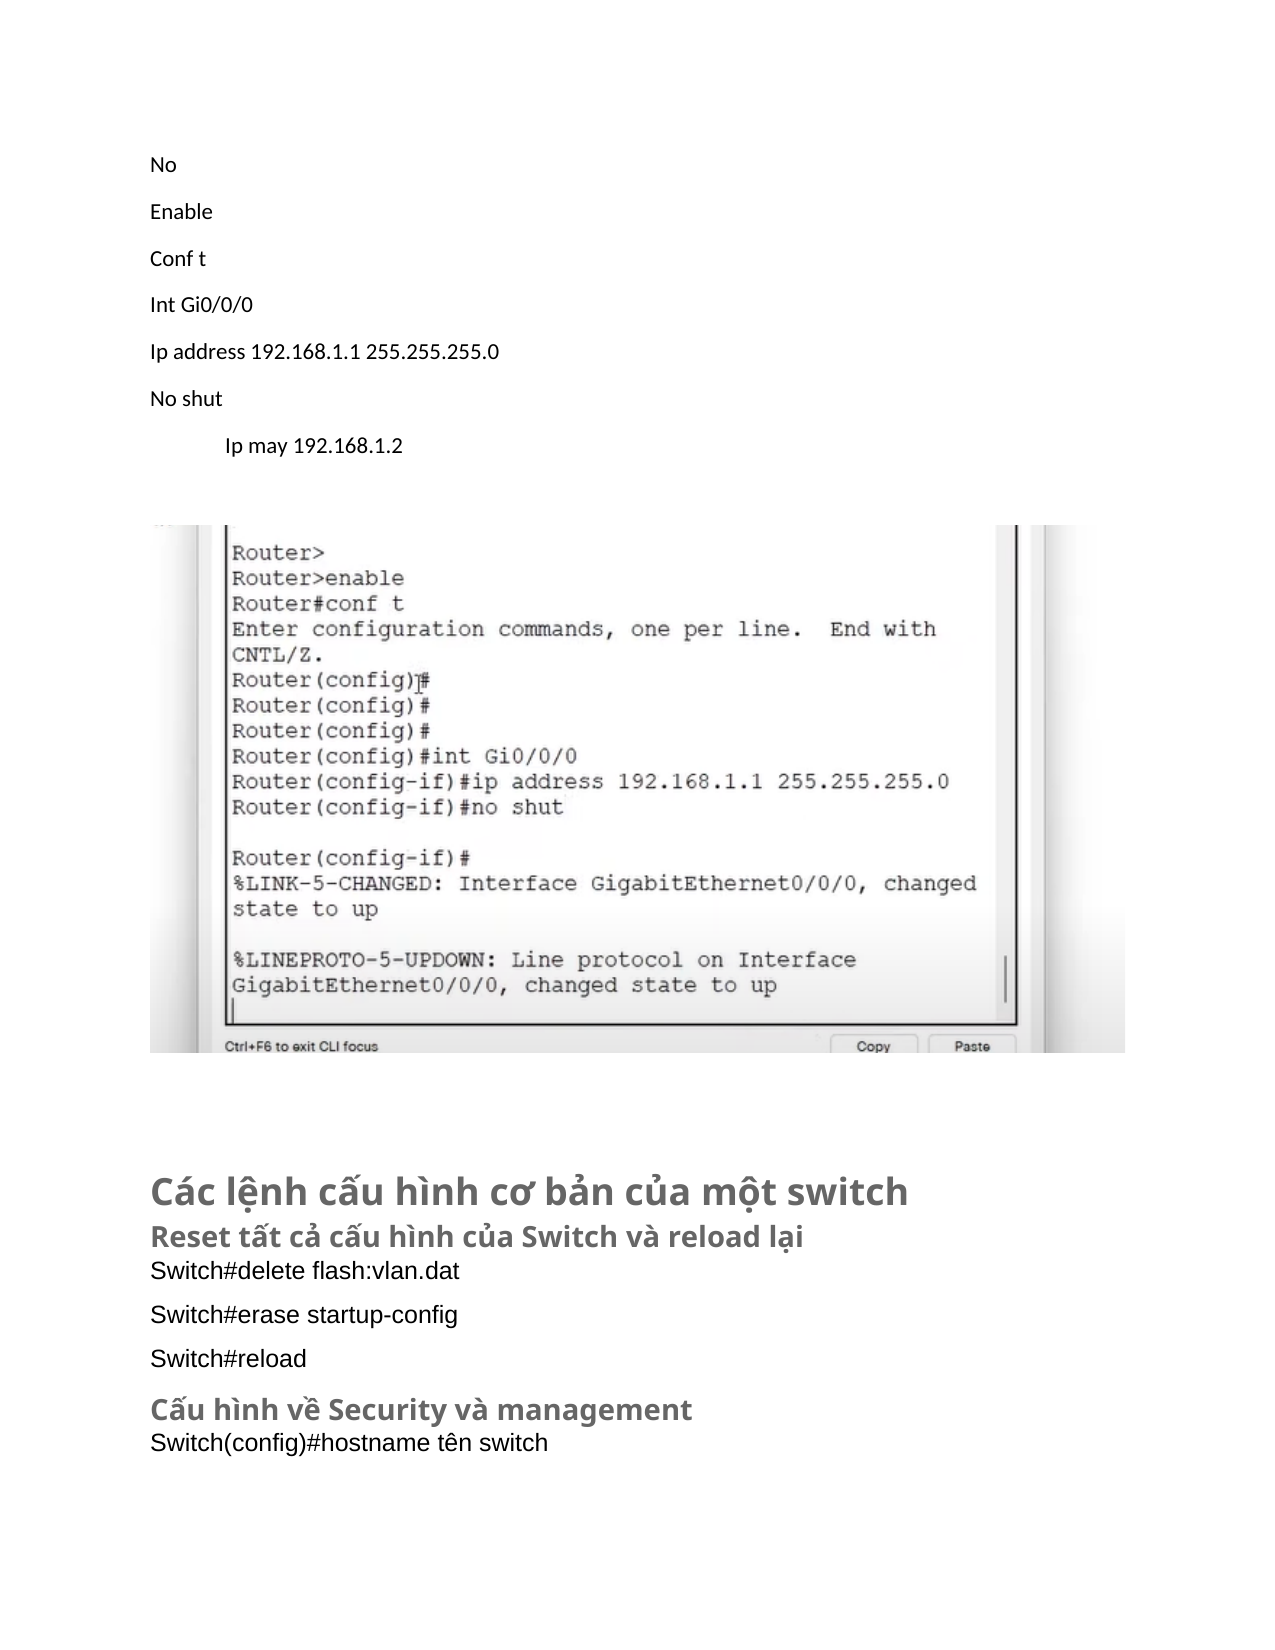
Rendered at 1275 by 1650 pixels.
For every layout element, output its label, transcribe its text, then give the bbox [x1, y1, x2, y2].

text Reset tất cả cấu hình của Switch và reload lại [150, 1216, 1125, 1256]
text Conf t [150, 244, 1125, 272]
text Int Gi0/0/0 [150, 291, 1125, 319]
text Switch#delete flash:vlan.dat [150, 1256, 1125, 1284]
text Ip address 192.168.1.1 255.255.255.0 [150, 337, 1125, 366]
text Các lệnh cấu hình cơ bản của một switch [150, 1165, 1125, 1216]
text No shut [150, 384, 1125, 412]
text Ip may 192.168.1.2 [150, 431, 1125, 459]
text Switch(config)#hostname tên switch [150, 1428, 1125, 1457]
text Enable [150, 197, 1125, 225]
text No [150, 150, 1125, 178]
text Cấu hình về Security và management [150, 1389, 1125, 1428]
text Switch#reload [150, 1344, 1125, 1373]
text Switch#erase startup-config [150, 1300, 1125, 1329]
picture [150, 525, 1125, 1053]
